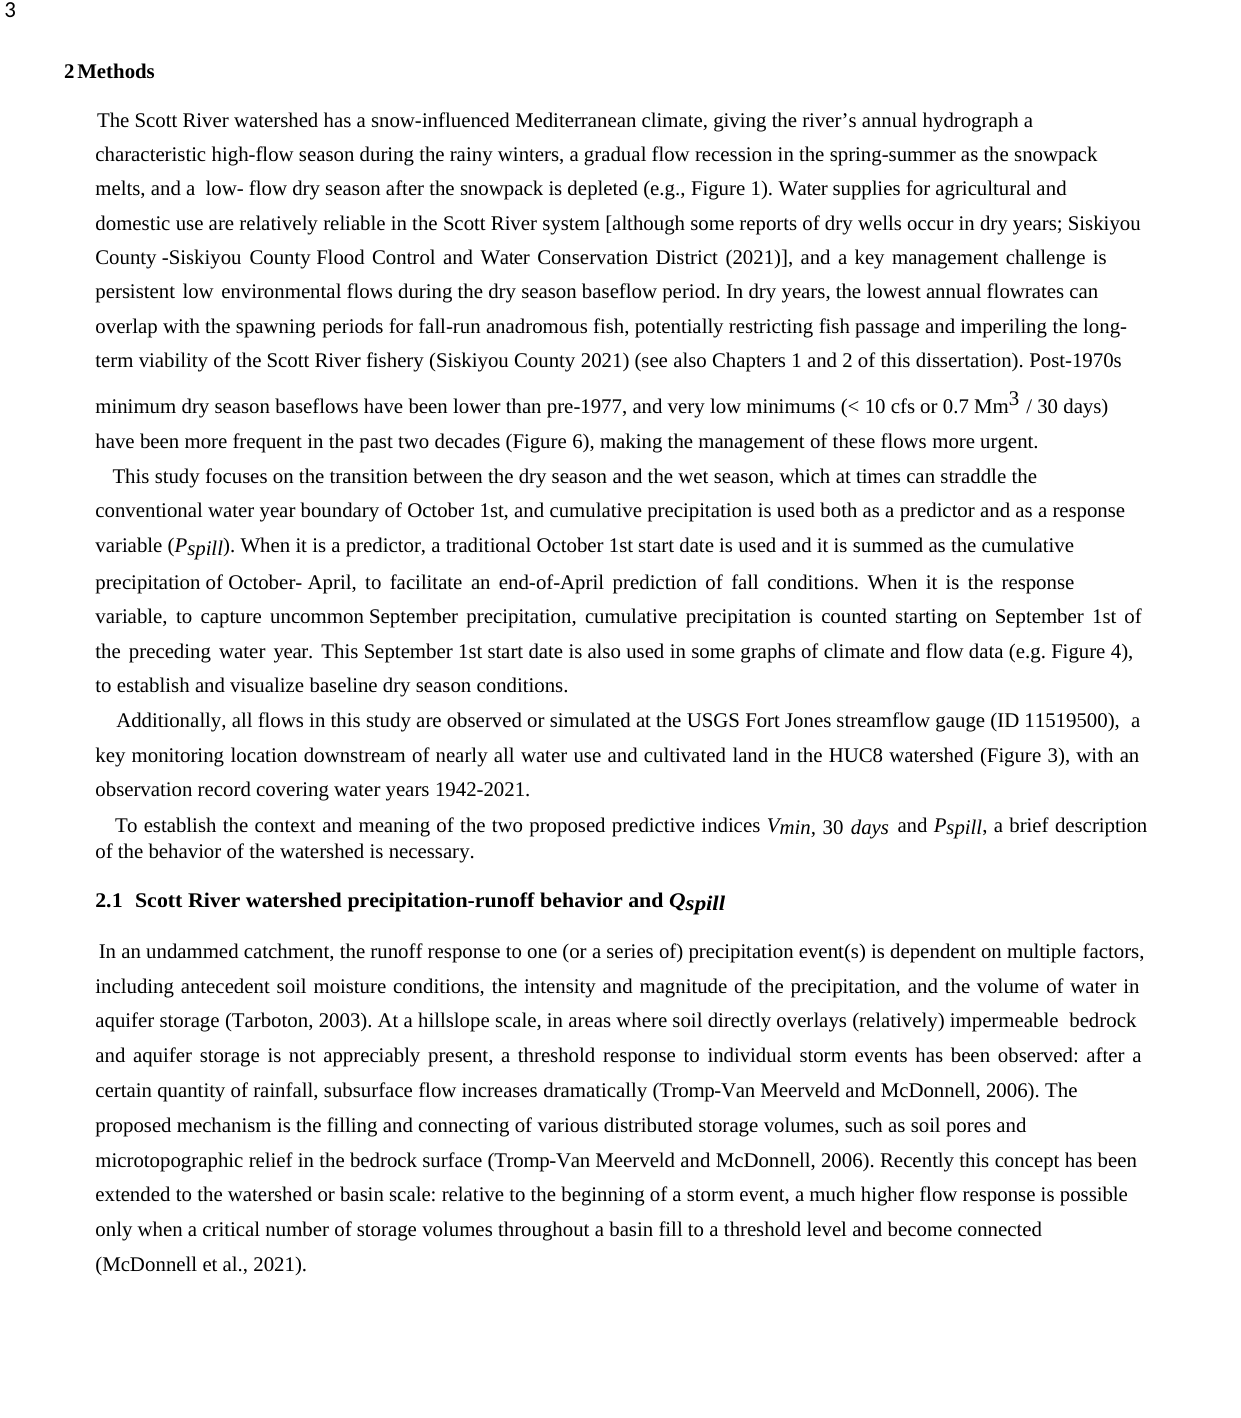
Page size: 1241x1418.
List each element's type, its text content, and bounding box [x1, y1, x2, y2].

text This study focuses on the transition between the dry season and the wet season, which at times can straddle the conventional water year boundary of October 1st, and cumulative precipitation is used both as a predictor and as a response variable (Pspill). When it is a predictor, a traditional October 1st start date is used and it is summed as the cumulative precipitation of October- April, to facilitate an end-of-April prediction of fall conditions. When it is the response variable, to capture uncommon September precipitation, cumulative precipitation is counted starting on September 1st of the preceding water year. This September 1st start date is also used in some graphs of climate and flow data (e.g. Figure 4), to establish and visualize baseline dry season conditions. [95, 463, 1146, 697]
text To establish the context and meaning of the two proposed predictive indices Vmin, 30 days and Pspill, a brief description of the behavior of the watershed is necessary. [95, 811, 1159, 864]
text In an undammed catchment, the runoff response to one (or a series of) precipitation event(s) is dependent on multiple factors, including antecedent soil moisture conditions, the intensity and magnitude of the precipitation, and the volume of water in aquifer storage (Tarboton, 2003). At a hillslope scale, in areas where soil directly overlays (relatively) impermeable bedrock and aquifer storage is not appreciably present, a threshold response to individual storm events has been observed: after a certain quantity of rainfall, subsurface flow increases dramatically (Tromp-Van Meerveld and McDonnell, 2006). The proposed mechanism is the filling and connecting of various distributed storage volumes, such as soil pores and microtopographic relief in the bedrock surface (Tromp-Van Meerveld and McDonnell, 2006). Recently this concept has been extended to the watershed or basin scale: relative to the beginning of a storm event, a much higher flow response is possible only when a critical number of storage volumes throughout a basin fill to a threshold level and become connected (McDonnell et al., 2021). [95, 939, 1147, 1276]
subtitle 2.1 Scott River watershed precipitation-runoff behavior and Qspill [95, 888, 1159, 915]
text Additionally, all flows in this study are observed or simulated at the USGS Fort Jones streamflow gauge (ID 11519500), a key monitoring location downstream of nearly all water use and cultivated land in the HUC8 watershed (Figure 3), with an observation record covering water years 1942-2021. [95, 708, 1142, 801]
subtitle Methods [64, 59, 1159, 83]
text The Scott River watershed has a snow-influenced Mediterranean climate, giving the river’s annual hydrograph a characteristic high-flow season during the rainy winters, a gradual flow recession in the spring-summer as the snowpack melts, and a low- flow dry season after the snowpack is depleted (e.g., Figure 1). Water supplies for agricultural and domestic use are relatively reliable in the Scott River system [although some reports of dry wells occur in dry years; Siskiyou County -Siskiyou County Flood Control and Water Conservation District (2021)], and a key management challenge is persistent low environmental flows during the dry season baseflow period. In dry years, the lowest annual flowrates can overlap with the spawning periods for fall-run anadromous fish, potentially restricting fish passage and imperiling the long-term viability of the Scott River fishery (Siskiyou County 2021) (see also Chapters 1 and 2 of this dissertation). Post-1970s minimum dry season baseflows have been lower than pre-1977, and very low minimums (< 10 cfs or 0.7 Mm3 / 30 days) have been more frequent in the past two decades (Figure 6), making the management of these flows more urgent. [95, 108, 1142, 453]
